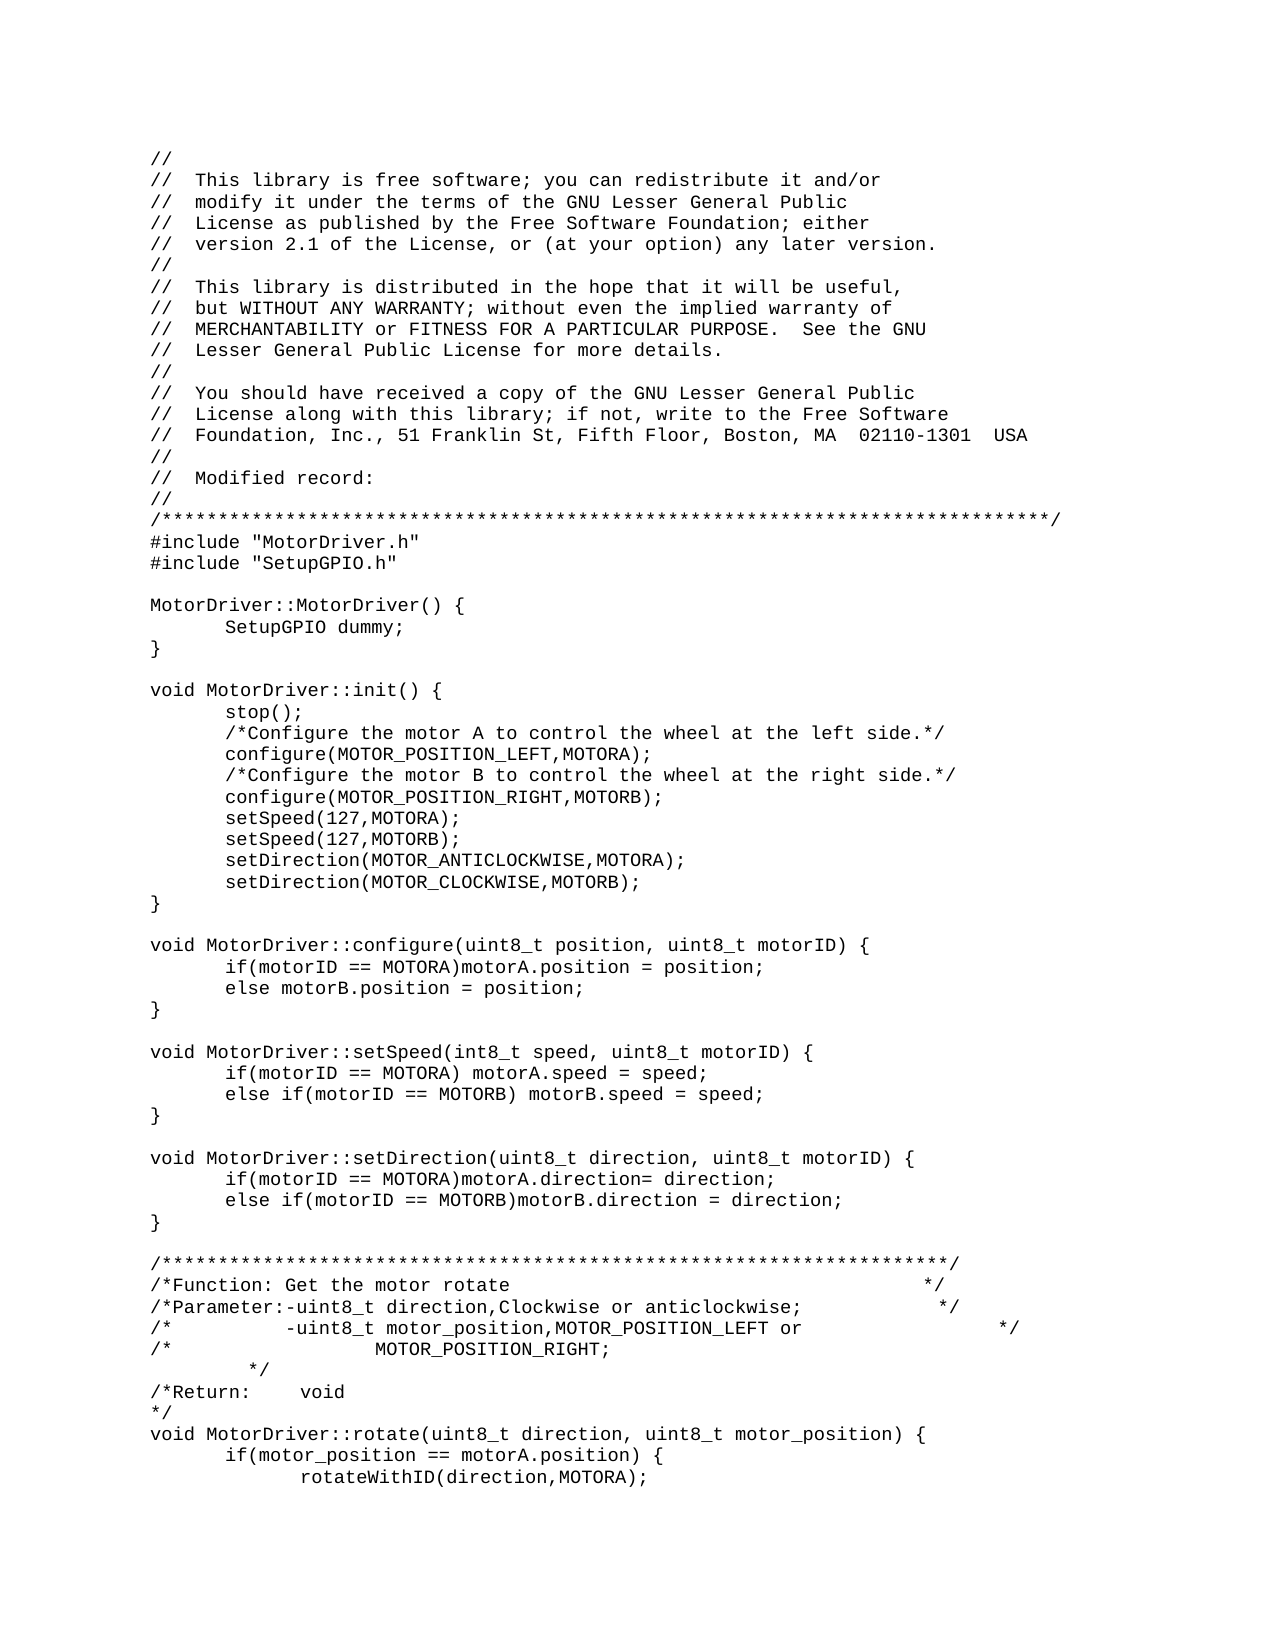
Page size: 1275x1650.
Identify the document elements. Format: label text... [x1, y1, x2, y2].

text } [150, 1000, 1125, 1021]
text setSpeed(127,MOTORA); [150, 809, 1125, 830]
text /*Configure the motor A to control the wheel at the left side.*/ [150, 724, 1125, 745]
text } [150, 1212, 1125, 1234]
text // This library is free software; you can redistribute it and/or [150, 171, 1125, 192]
text // License as published by the Free Software Foundation; either [150, 214, 1125, 235]
text void MotorDriver::configure(uint8_t position, uint8_t motorID) { [150, 936, 1125, 957]
text // Lesser General Public License for more details. [150, 341, 1125, 362]
text setDirection(MOTOR_CLOCKWISE,MOTORB); [150, 872, 1125, 894]
text configure(MOTOR_POSITION_LEFT,MOTORA); [150, 745, 1125, 766]
text else if(motorID == MOTORB) motorB.speed = speed; [150, 1085, 1125, 1106]
text // [150, 490, 1125, 511]
text configure(MOTOR_POSITION_RIGHT,MOTORB); [150, 787, 1125, 809]
text } [150, 1106, 1125, 1127]
text /*Configure the motor B to control the wheel at the right side.*/ [150, 766, 1125, 787]
text /*Return: void */ [150, 1382, 1125, 1425]
text } [150, 639, 1125, 660]
text // [150, 256, 1125, 277]
text // Foundation, Inc., 51 Franklin St, Fifth Floor, Boston, MA 02110-1301 USA [150, 426, 1125, 447]
text /*Function: Get the motor rotate */ [150, 1276, 1125, 1297]
text // You should have received a copy of the GNU Lesser General Public [150, 384, 1125, 405]
text // MERCHANTABILITY or FITNESS FOR A PARTICULAR PURPOSE. See the GNU [150, 320, 1125, 341]
text /* -uint8_t motor_position,MOTOR_POSITION_LEFT or */ [150, 1319, 1125, 1340]
text #include "MotorDriver.h" [150, 532, 1125, 554]
text SetupGPIO dummy; [150, 617, 1125, 639]
text if(motorID == MOTORA)motorA.position = position; [150, 957, 1125, 979]
text #include "SetupGPIO.h" [150, 554, 1125, 575]
text /* MOTOR_POSITION_RIGHT; */ [150, 1340, 1125, 1382]
text void MotorDriver::init() { [150, 681, 1125, 702]
text rotateWithID(direction,MOTORA); [150, 1467, 1125, 1489]
text /*******************************************************************************/ [150, 511, 1125, 532]
text } [150, 894, 1125, 915]
text MotorDriver::MotorDriver() { [150, 596, 1125, 617]
text void MotorDriver::rotate(uint8_t direction, uint8_t motor_position) { [150, 1425, 1125, 1446]
text stop(); [150, 702, 1125, 724]
text setSpeed(127,MOTORB); [150, 830, 1125, 851]
text // [150, 447, 1125, 469]
text void MotorDriver::setDirection(uint8_t direction, uint8_t motorID) { [150, 1149, 1125, 1170]
text if(motorID == MOTORA) motorA.speed = speed; [150, 1064, 1125, 1085]
text // Modified record: [150, 469, 1125, 490]
text // [150, 150, 1125, 171]
text /*Parameter:-uint8_t direction,Clockwise or anticlockwise; */ [150, 1297, 1125, 1319]
text // modify it under the terms of the GNU Lesser General Public [150, 192, 1125, 214]
text /**********************************************************************/ [150, 1255, 1125, 1276]
text if(motorID == MOTORA)motorA.direction= direction; [150, 1170, 1125, 1191]
text // This library is distributed in the hope that it will be useful, [150, 277, 1125, 299]
text setDirection(MOTOR_ANTICLOCKWISE,MOTORA); [150, 851, 1125, 872]
text // version 2.1 of the License, or (at your option) any later version. [150, 235, 1125, 256]
text else if(motorID == MOTORB)motorB.direction = direction; [150, 1191, 1125, 1212]
text // License along with this library; if not, write to the Free Software [150, 405, 1125, 426]
text else motorB.position = position; [150, 979, 1125, 1000]
text if(motor_position == motorA.position) { [150, 1446, 1125, 1467]
text // [150, 362, 1125, 384]
text void MotorDriver::setSpeed(int8_t speed, uint8_t motorID) { [150, 1042, 1125, 1064]
text // but WITHOUT ANY WARRANTY; without even the implied warranty of [150, 299, 1125, 320]
